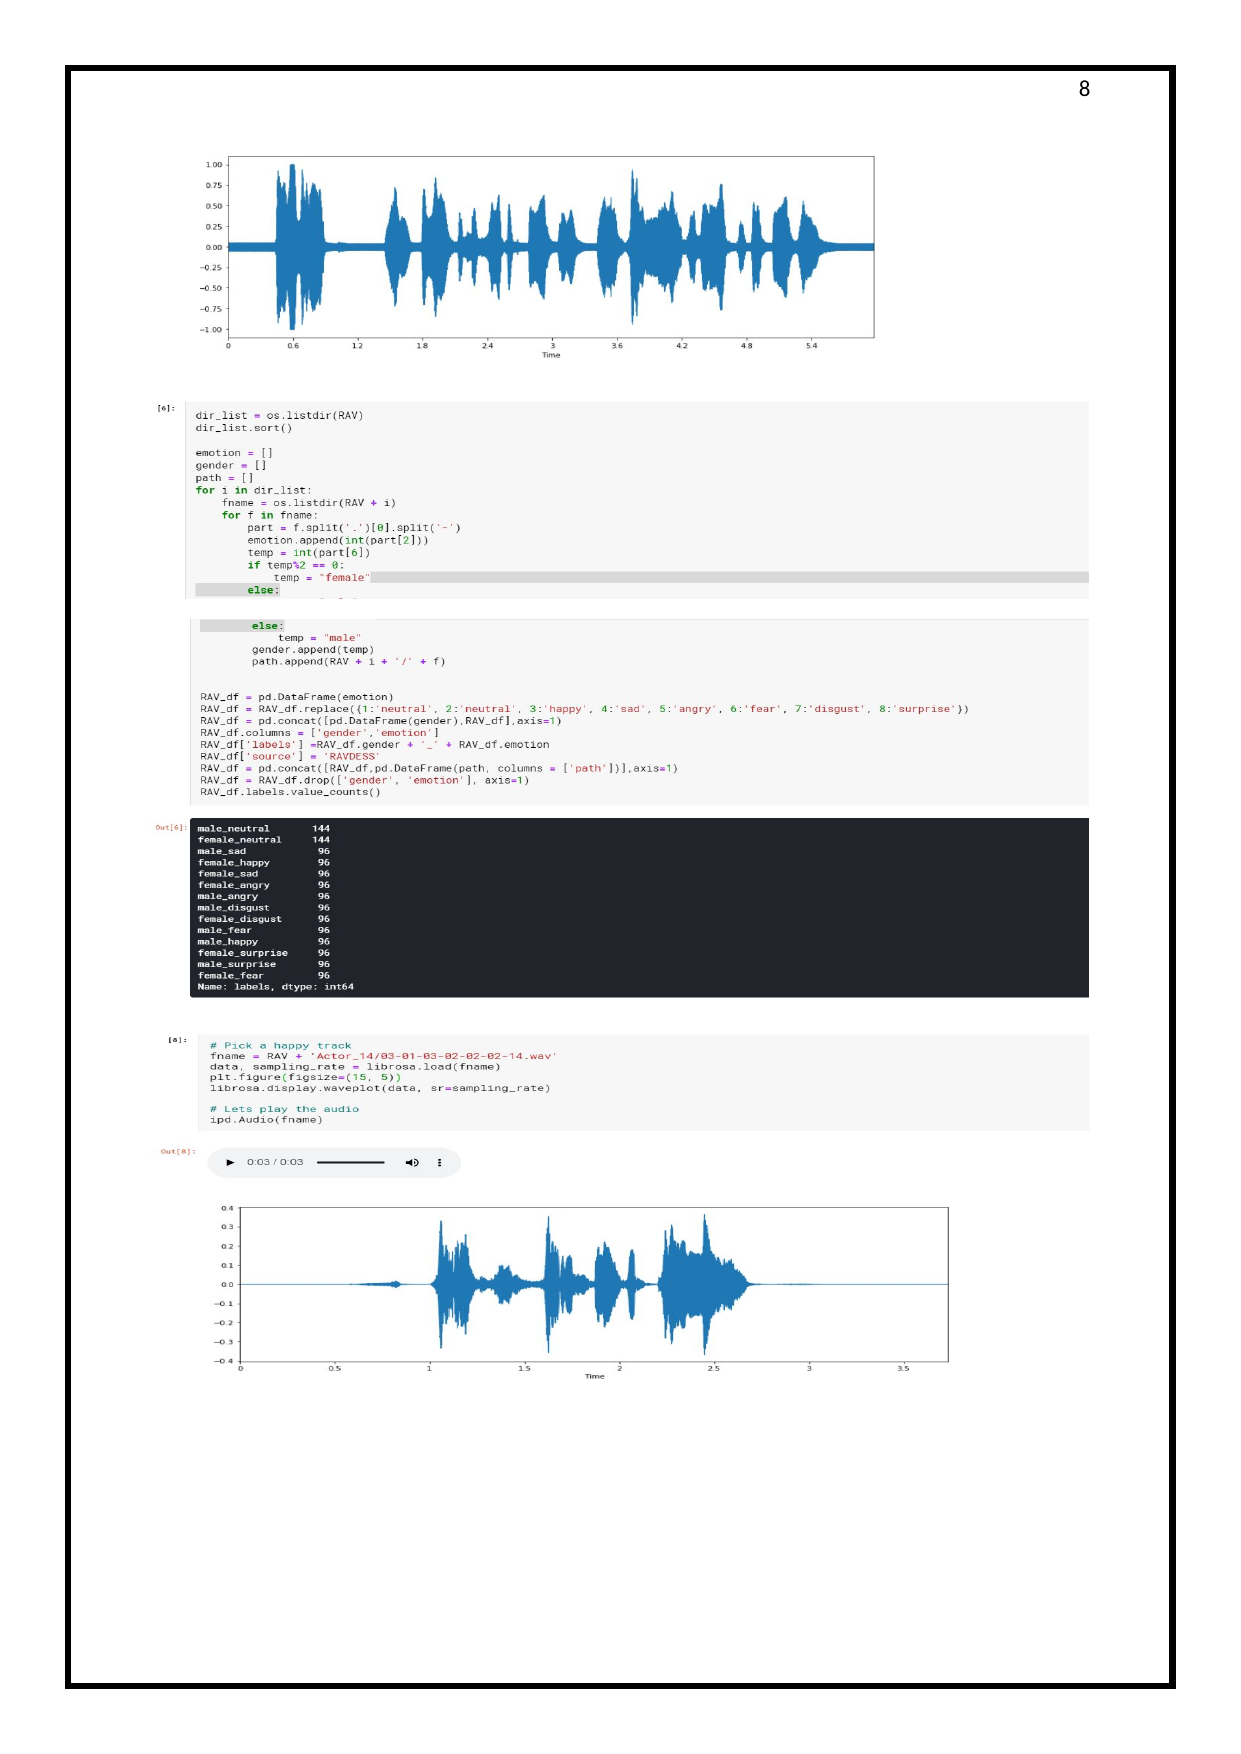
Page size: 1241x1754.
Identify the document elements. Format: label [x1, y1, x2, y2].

picture [150, 1028, 1090, 1399]
picture [150, 619, 1089, 1025]
picture [150, 150, 1089, 599]
